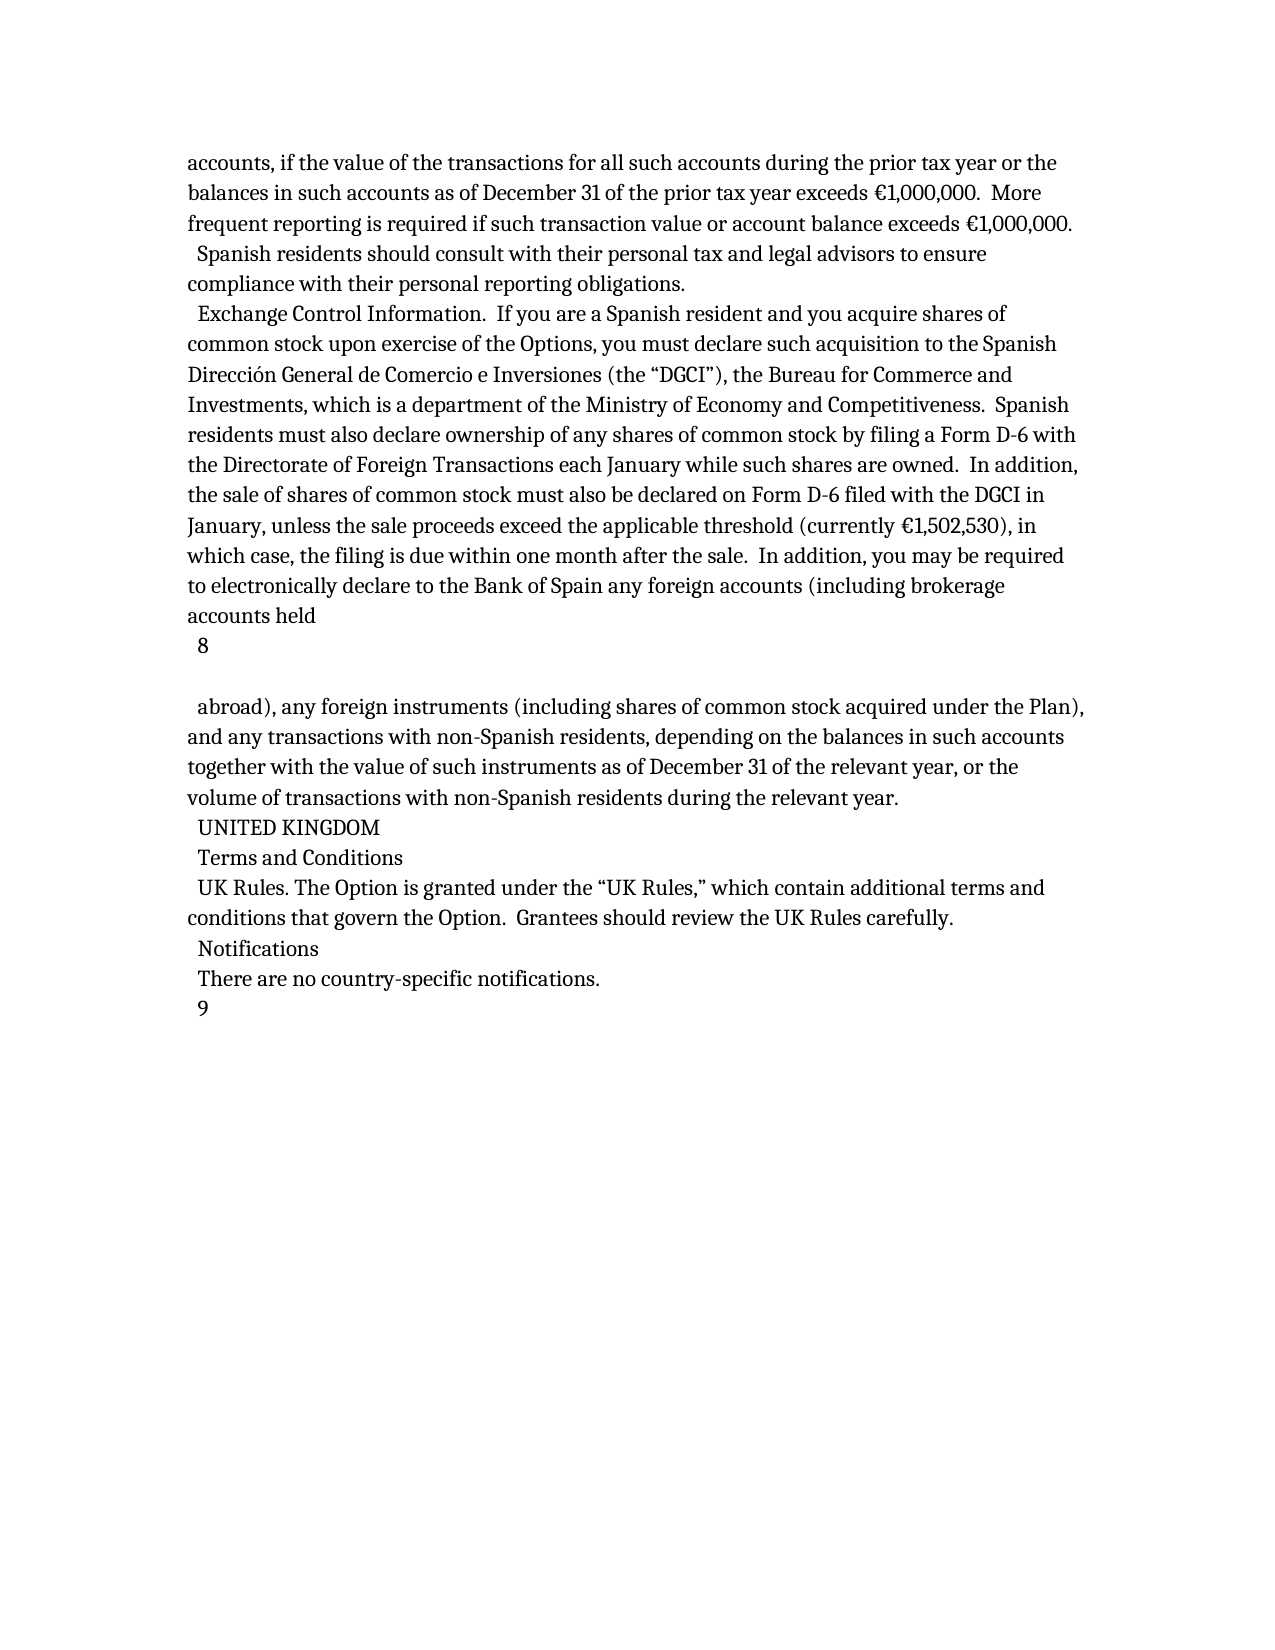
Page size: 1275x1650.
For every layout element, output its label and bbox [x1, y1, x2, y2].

text [187, 150, 1087, 1022]
